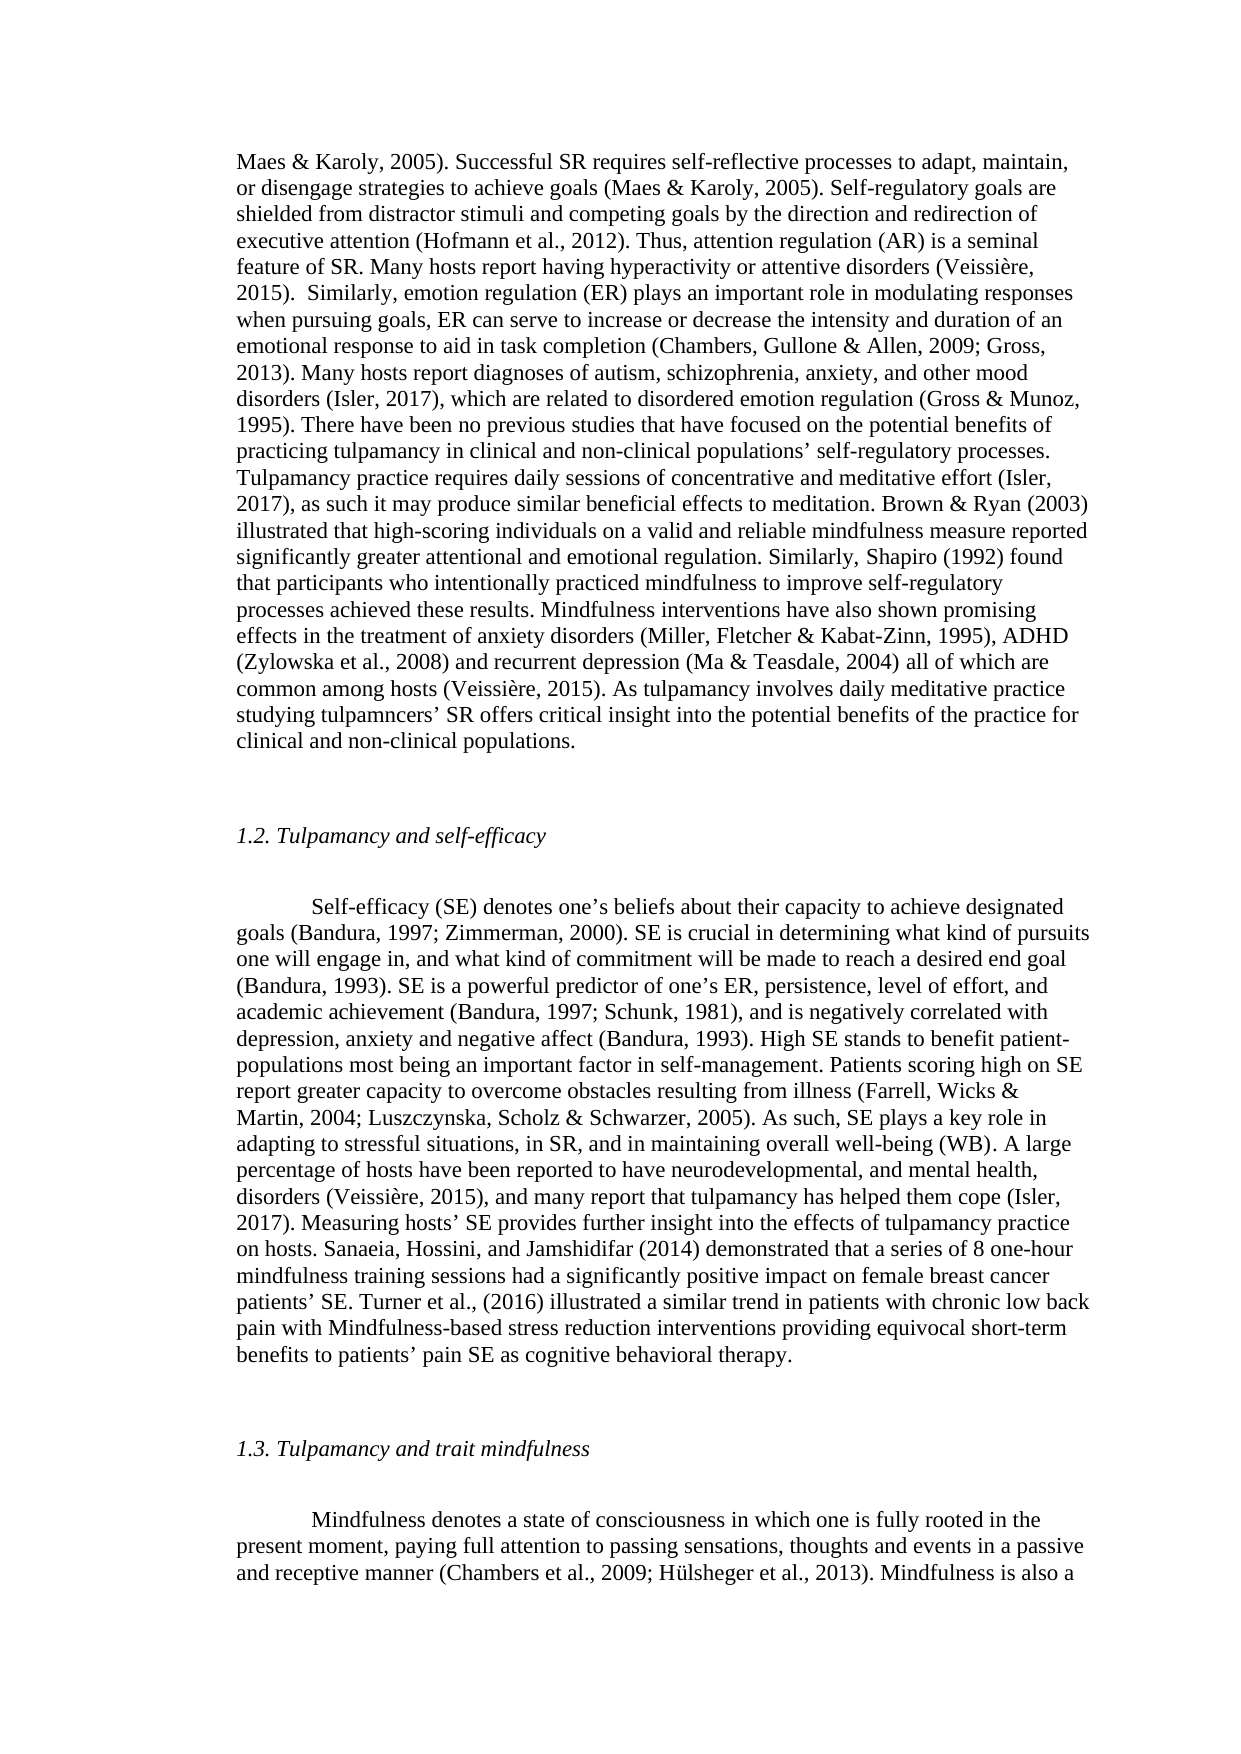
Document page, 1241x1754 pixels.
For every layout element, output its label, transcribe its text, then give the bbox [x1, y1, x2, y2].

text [236, 1506, 1092, 1585]
subtitle 1.2. Tulpamancy and self-efficacy [236, 822, 1092, 848]
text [236, 148, 1092, 754]
text Self-efficacy (SE) denotes one’s beliefs about their capacity to achieve designated goals (Bandura, 1997; Zimmerman, 2000). SE is crucial in determining what kind of pursuits one will engage in, and what kind of commitment will be made to reach a desired end goal (Bandura, 1993). SE is a powerful predictor of one’s ER, persistence, level of effort, and academic achievement (Bandura, 1997; Schunk, 1981), and is negatively correlated with depression, anxiety and negative affect (Bandura, 1993). High SE stands to benefit patient-populations most being an important factor in self-management. Patients scoring high on SE report greater capacity to overcome obstacles resulting from illness (Farrell, Wicks & Martin, 2004; Luszczynska, Scholz & Schwarzer, 2005). As such, SE plays a key role in adapting to stressful situations, in SR, and in maintaining overall well-being (WB). A large percentage of hosts have been reported to have neurodevelopmental, and mental health, disorders (Veissière, 2015), and many report that tulpamancy has helped them cope (Isler, 2017). Measuring hosts’ SE provides further insight into the effects of tulpamancy practice on hosts. Sanaeia, Hossini, and Jamshidifar (2014) demonstrated that a series of 8 one-hour mindfulness training sessions had a significantly positive impact on female breast cancer patients’ SE. Turner et al., (2016) illustrated a similar trend in patients with chronic low back pain with Mindfulness-based stress reduction interventions providing equivocal short-term benefits to patients’ pain SE as cognitive behavioral therapy. [236, 893, 1092, 1367]
subtitle 1.3. Tulpamancy and trait mindfulness [236, 1435, 1092, 1462]
